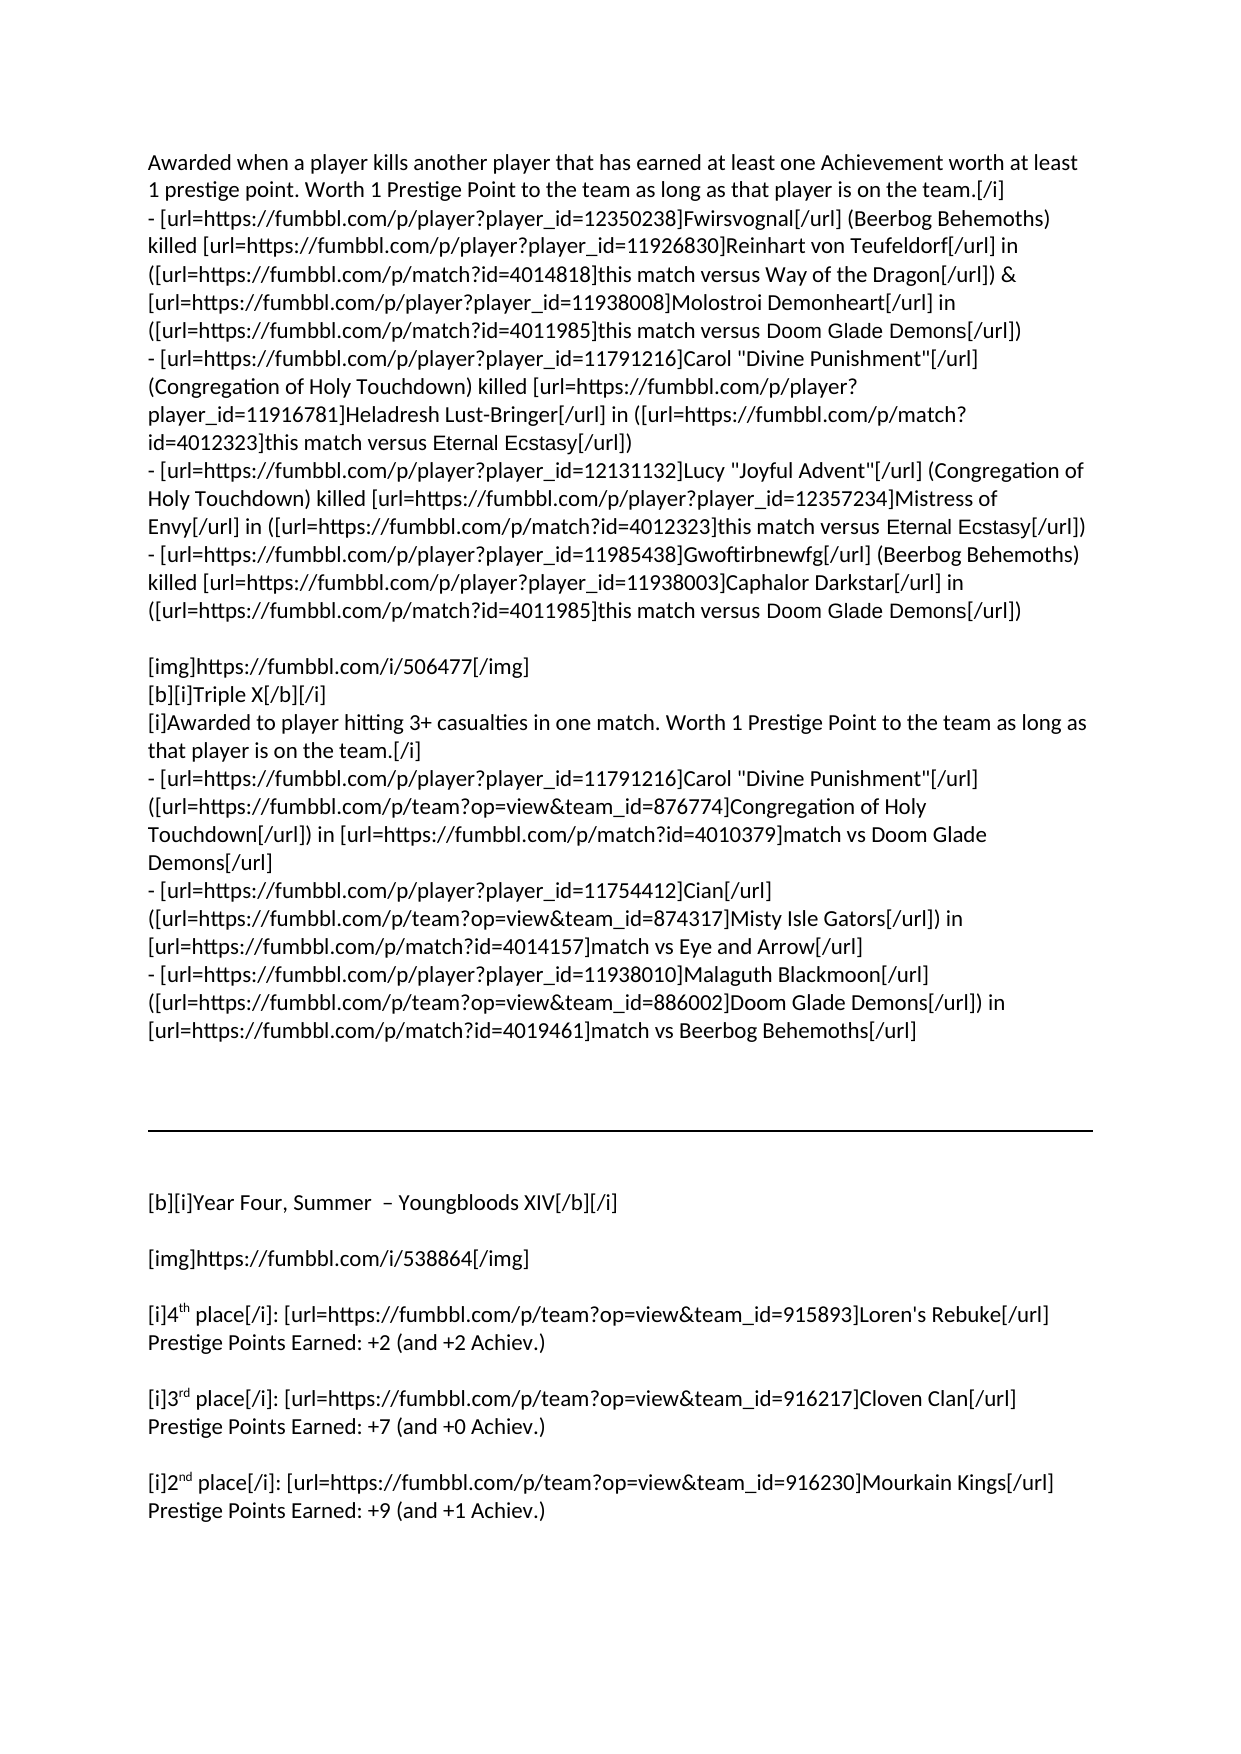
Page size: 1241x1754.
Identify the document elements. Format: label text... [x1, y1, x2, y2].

text - [url=https://fumbbl.com/p/player?player_id=11985438]Gwoftirbnewfg[/url] (Beerbog Behemoths) killed [url=https://fumbbl.com/p/player?player_id=11938003]Caphalor Darkstar[/url] in ([url=https://fumbbl.com/p/match?id=4011985]this match versus Doom Glade Demons[/url]) [148, 540, 1093, 624]
text [i]4th place[/i]: [url=https://fumbbl.com/p/team?op=view&team_id=915893]Loren's Rebuke[/url] [148, 1300, 1093, 1328]
text [b][i]Triple X[/b][/i] [148, 680, 1093, 708]
text [i]2nd place[/i]: [url=https://fumbbl.com/p/team?op=view&team_id=916230]Mourkain Kings[/url] [148, 1468, 1093, 1496]
text Prestige Points Earned: +7 (and +0 Achiev.) [148, 1412, 1093, 1440]
text Awarded when a player kills another player that has earned at least one Achievement worth at least 1 prestige point. Worth 1 Prestige Point to the team as long as that player is on the team.[/i] [148, 148, 1093, 204]
text - [url=https://fumbbl.com/p/player?player_id=11938010]Malaguth Blackmoon[/url] ([url=https://fumbbl.com/p/team?op=view&team_id=886002]Doom Glade Demons[/url]) in [url=https://fumbbl.com/p/match?id=4019461]match vs Beerbog Behemoths[/url] [148, 960, 1093, 1044]
text [img]https://fumbbl.com/i/538864[/img] [148, 1244, 1093, 1272]
text - [url=https://fumbbl.com/p/player?player_id=11791216]Carol "Divine Punishment"[/url] (Congregation of Holy Touchdown) killed [url=https://fumbbl.com/p/player?player_id=11916781]Heladresh Lust-Bringer[/url] in ([url=https://fumbbl.com/p/match?id=4012323]this match versus Eternal Ecstasy[/url]) [148, 344, 1093, 456]
text - [url=https://fumbbl.com/p/player?player_id=12350238]Fwirsvognal[/url] (Beerbog Behemoths) killed [url=https://fumbbl.com/p/player?player_id=11926830]Reinhart von Teufeldorf[/url] in ([url=https://fumbbl.com/p/match?id=4014818]this match versus Way of the Dragon[/url]) & [url=https://fumbbl.com/p/player?player_id=11938008]Molostroi Demonheart[/url] in ([url=https://fumbbl.com/p/match?id=4011985]this match versus Doom Glade Demons[/url]) [148, 204, 1093, 344]
text - [url=https://fumbbl.com/p/player?player_id=11754412]Cian[/url] ([url=https://fumbbl.com/p/team?op=view&team_id=874317]Misty Isle Gators[/url]) in [url=https://fumbbl.com/p/match?id=4014157]match vs Eye and Arrow[/url] [148, 876, 1093, 960]
text [i]Awarded to player hitting 3+ casualties in one match. Worth 1 Prestige Point to the team as long as that player is on the team.[/i] [148, 708, 1093, 764]
text Prestige Points Earned: +2 (and +2 Achiev.) [148, 1328, 1093, 1356]
text - [url=https://fumbbl.com/p/player?player_id=11791216]Carol "Divine Punishment"[/url] ([url=https://fumbbl.com/p/team?op=view&team_id=876774]Congregation of Holy Touchdown[/url]) in [url=https://fumbbl.com/p/match?id=4010379]match vs Doom Glade Demons[/url] [148, 764, 1093, 876]
text [i]3rd place[/i]: [url=https://fumbbl.com/p/team?op=view&team_id=916217]Cloven Clan[/url] [148, 1384, 1093, 1412]
text Prestige Points Earned: +9 (and +1 Achiev.) [148, 1496, 1093, 1524]
text - [url=https://fumbbl.com/p/player?player_id=12131132]Lucy "Joyful Advent"[/url] (Congregation of Holy Touchdown) killed [url=https://fumbbl.com/p/player?player_id=12357234]Mistress of Envy[/url] in ([url=https://fumbbl.com/p/match?id=4012323]this match versus Eternal Ecstasy[/url]) [148, 456, 1093, 540]
text [b][i]Year Four, Summer – Youngbloods XIV[/b][/i] [148, 1188, 1093, 1216]
text [img]https://fumbbl.com/i/506477[/img] [148, 652, 1093, 680]
